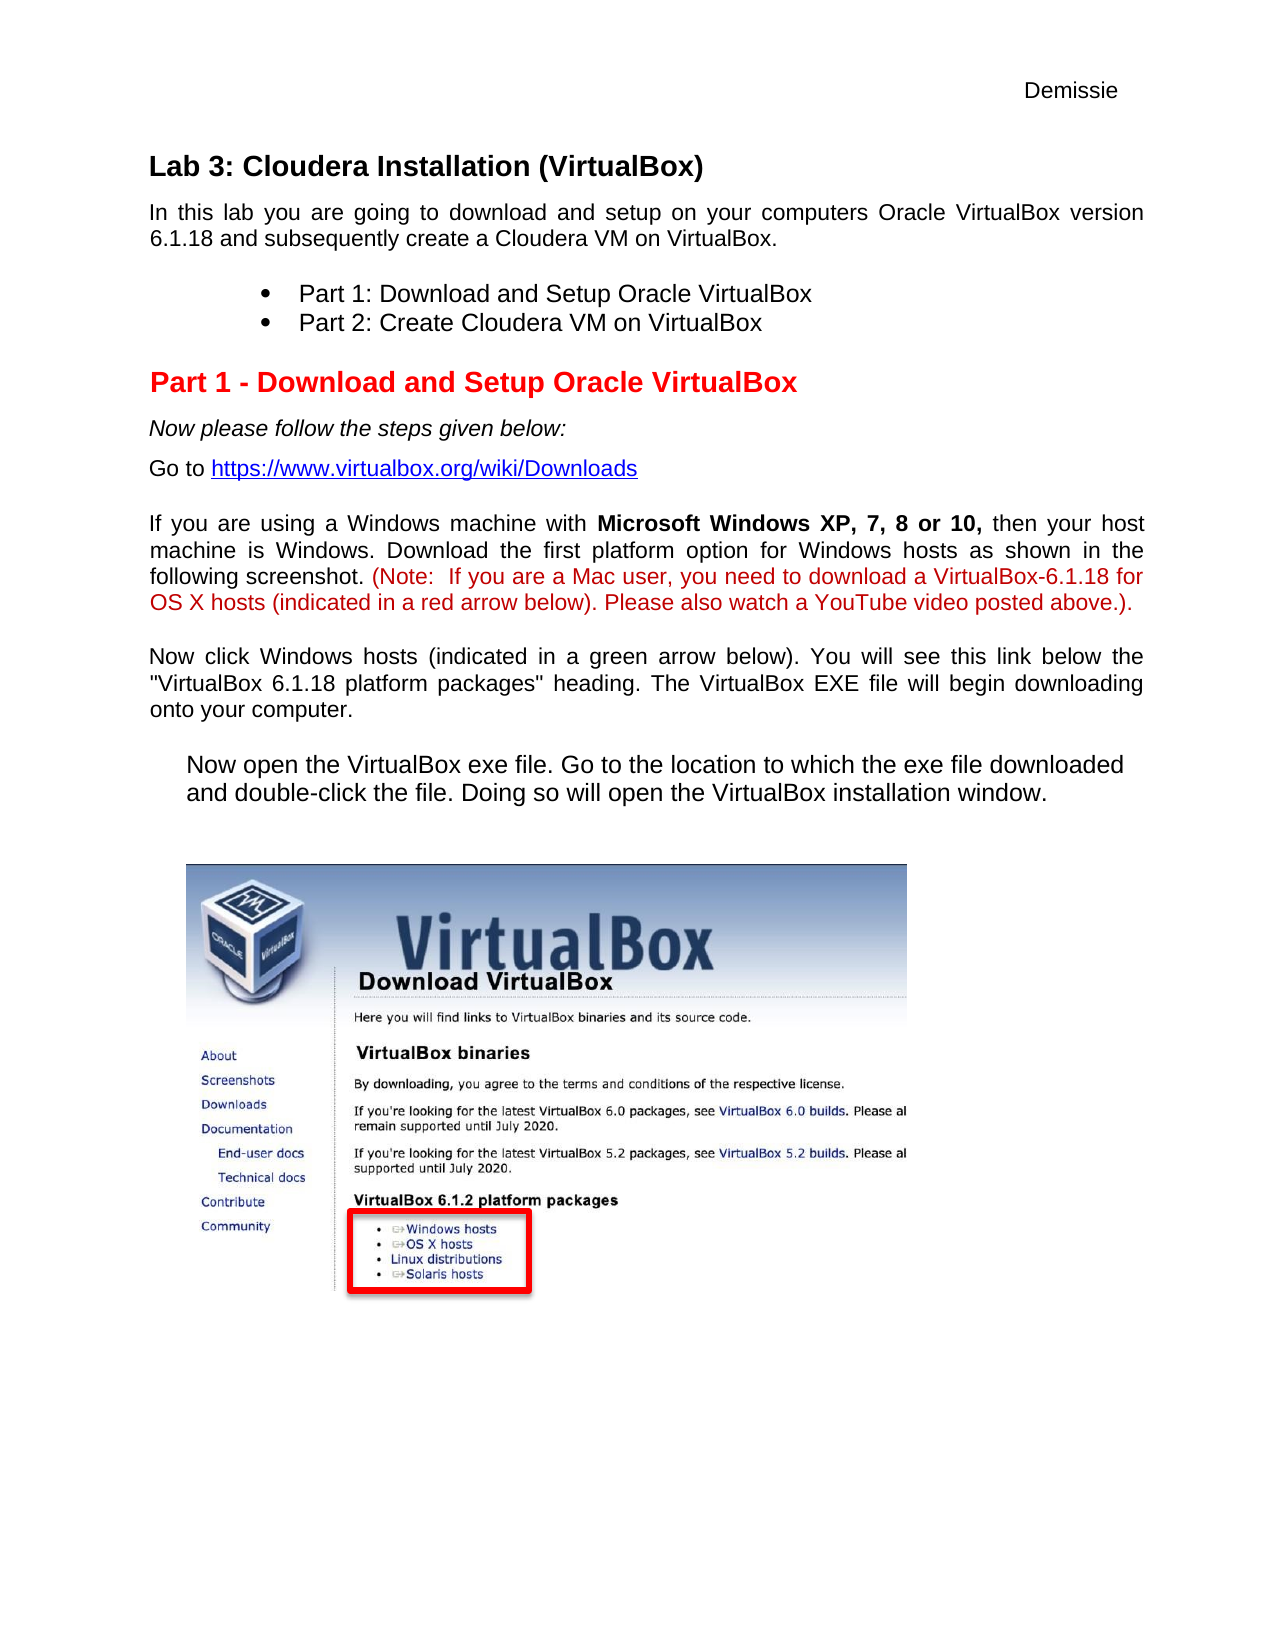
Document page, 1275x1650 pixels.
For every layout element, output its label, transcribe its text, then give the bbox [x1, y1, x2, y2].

list Part 2: Create Cloudera VM on VirtualBox [261, 307, 1144, 336]
text Go to https://www.virtualbox.org/wiki/Downloads [148, 455, 1144, 481]
text Now please follow the steps given below: [148, 415, 1144, 441]
list Now open the VirtualBox exe file. Go to the location to which the exe file downloaded and double-click the file. Doing so will open the VirtualBox installation window. [186, 749, 1144, 807]
list Part 1: Download and Setup Oracle VirtualBox [261, 279, 1144, 307]
text Now click Windows hosts (indicated in a green arrow below). You will see this link below the "VirtualBox 6.1.18 platform packages" heading. The VirtualBox EXE file will begin downloading onto your computer. [148, 643, 1144, 722]
text Part 1 - Download and Setup Oracle VirtualBox [150, 365, 1144, 399]
text If you are using a Windows machine with Microsoft Windows XP, 7, 8 or 10, then your host machine is Windows. Download the first platform option for Windows hosts as shown in the following screenshot. (Note: If you are a Mac user, you need to download a VirtualBox-6.1.18 for OS X hosts (indicated in a red arrow below). Please also watch a YouTube video posted above.). [148, 510, 1144, 616]
text In this lab you are going to download and setup on your computers Oracle VirtualBox version 6.1.18 and subsequently create a Cloudera VM on VirtualBox. [148, 198, 1144, 251]
text Lab 3: Cloudera Installation (VirtualBox) [148, 149, 1144, 182]
picture [186, 864, 1110, 1330]
